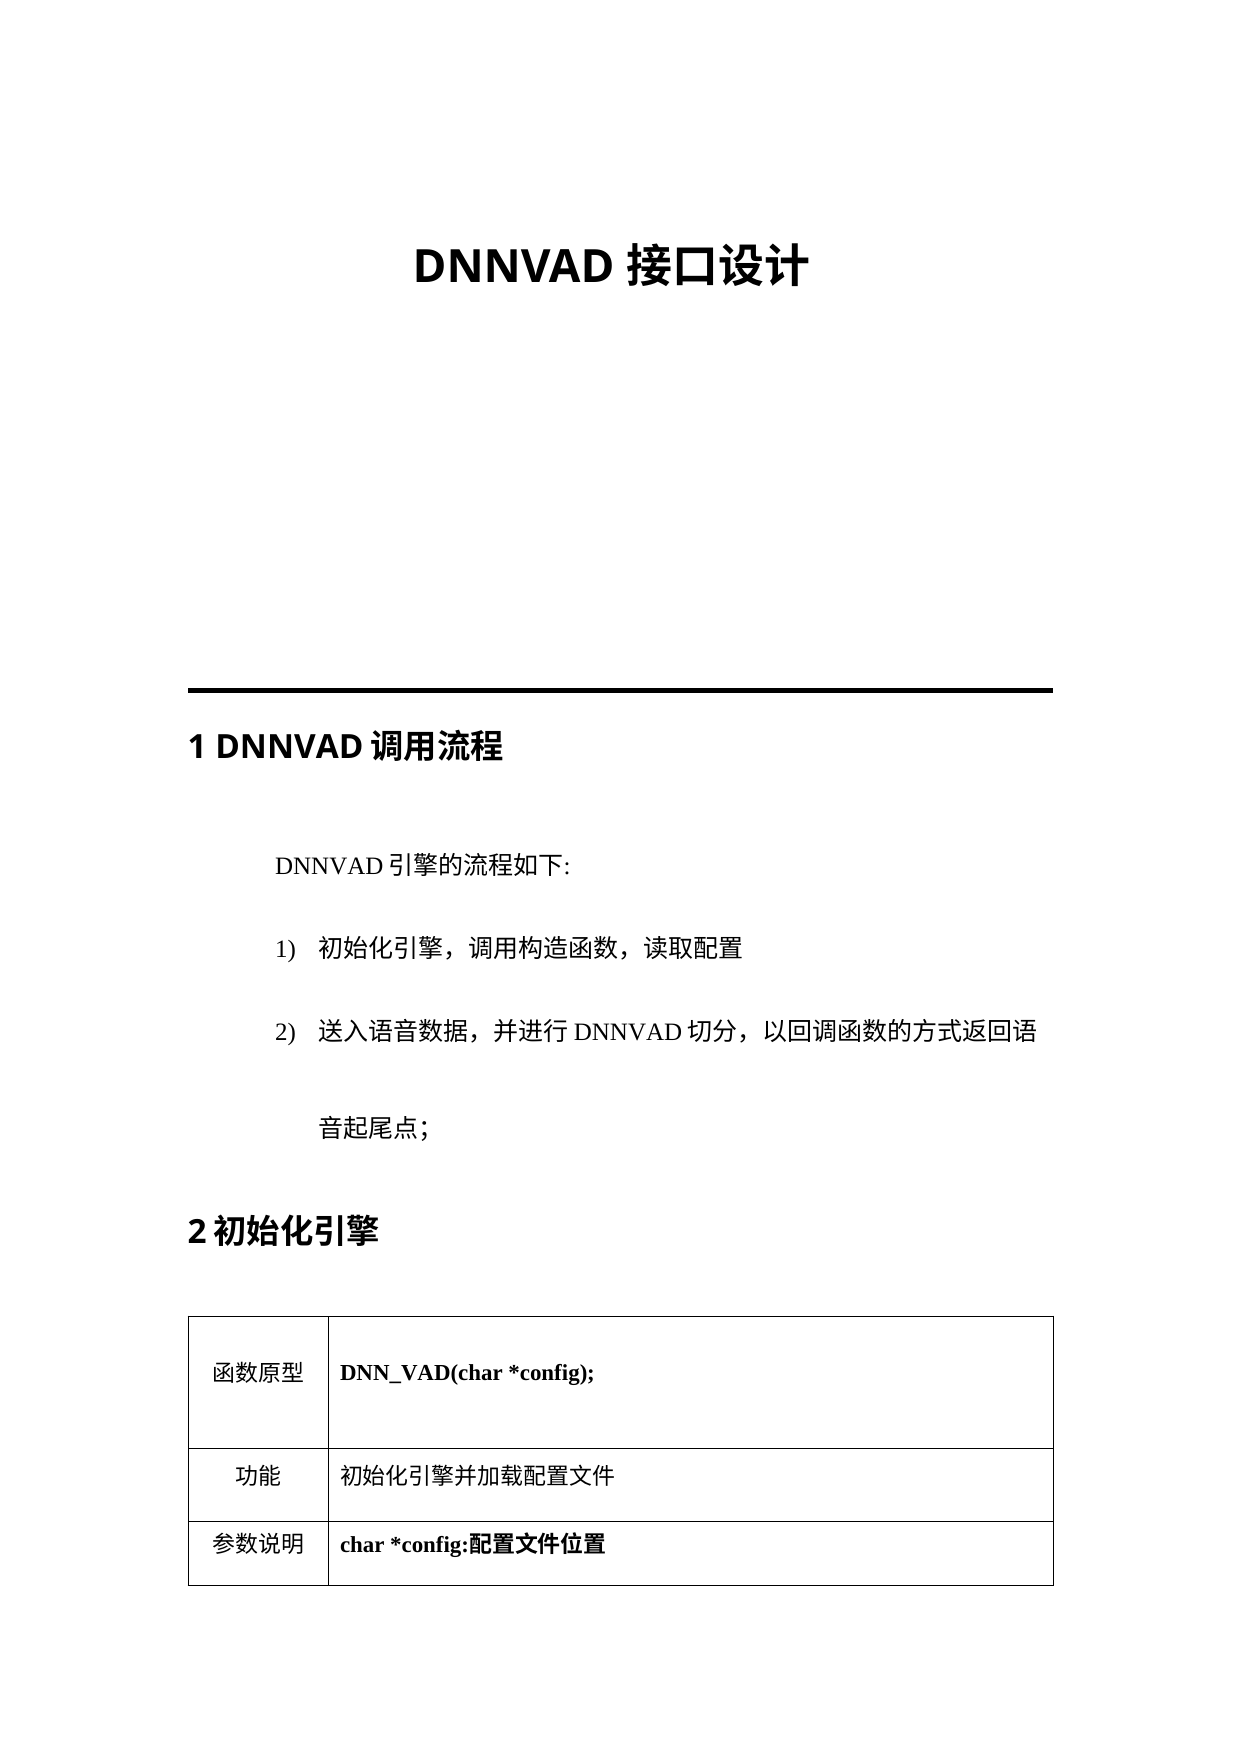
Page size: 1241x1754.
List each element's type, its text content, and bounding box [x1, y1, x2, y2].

table_cell char *config:配置文件位置 [329, 1522, 1053, 1584]
subtitle 1 DNNVAD调用流程 [187, 720, 1053, 768]
list 送入语音数据，并进行DNNVAD切分，以回调函数的方式返回语音起尾点； [275, 997, 1053, 1159]
table_header DNN_VAD(char *config); [329, 1317, 1053, 1448]
table_cell 功能 [189, 1449, 328, 1521]
text DNNVAD引擎的流程如下: [225, 831, 1053, 896]
subtitle DNNVAD 接口设计 [337, 214, 1053, 312]
subtitle 2初始化引擎 [187, 1205, 1053, 1253]
table_cell 参数说明 [189, 1522, 328, 1584]
table_header 函数原型 [189, 1317, 328, 1448]
table_cell 初始化引擎并加载配置文件 [329, 1449, 1053, 1521]
list 初始化引擎，调用构造函数，读取配置 [275, 914, 1053, 979]
